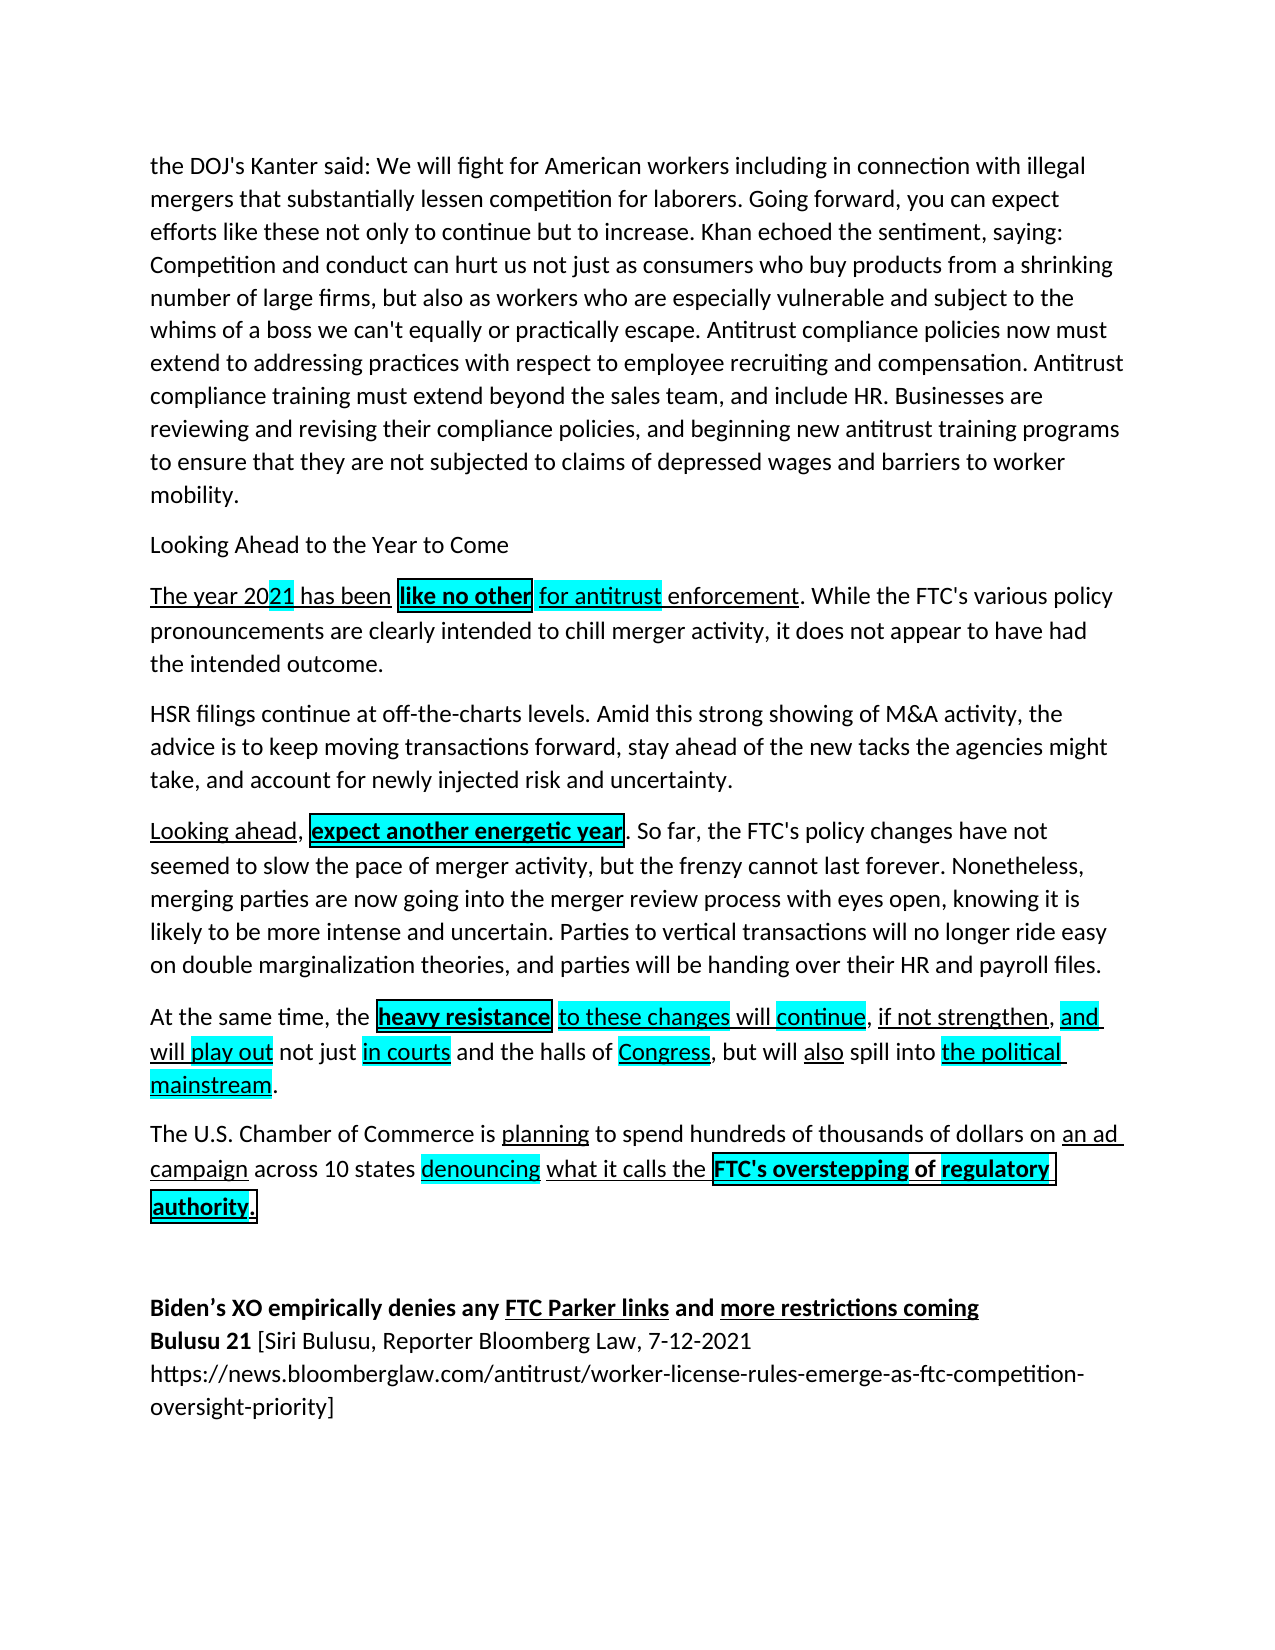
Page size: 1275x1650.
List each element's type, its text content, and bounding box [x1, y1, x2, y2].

text Bulusu 21 [Siri Bulusu, Reporter Bloomberg Law, 7-12-2021 https://news.bloomberglaw.com/antitrust/worker-license-rules-emerge-as-ftc-competition-oversight-priority] [150, 1326, 1125, 1422]
subtitle Biden’s XO empirically denies any FTC Parker links and more restrictions coming [150, 1293, 1125, 1323]
text Looking ahead, expect another energetic year. So far, the FTC's policy changes have not seemed to slow the pace of merger activity, but the frenzy cannot last forever. Nonetheless, merging parties are now going into the merger review process with eyes open, knowing it is likely to be more intense and uncertain. Parties to vertical transactions will no longer ride easy on double marginalization theories, and parties will be handing over their HR and payroll files. [150, 813, 1125, 980]
text The U.S. Chamber of Commerce is planning to spend hundreds of thousands of dollars on an ad campaign across 10 states denouncing what it calls the FTC's overstepping of regulatory authority. [150, 1118, 1125, 1224]
text The year 2021 has been like no other for antitrust enforcement. While the FTC's various policy pronouncements are clearly intended to chill merger activity, it does not appear to have had the intended outcome. [150, 578, 1125, 679]
text At the same time, the heavy resistance to these changes will continue, if not strengthen, and will play out not just in courts and the halls of Congress, but will also spill into the political mainstream. [150, 999, 1125, 1099]
text HSR filings continue at off-the-charts levels. Amid this strong showing of M&A activity, the advice is to keep moving transactions forward, stay ahead of the new tacks the agencies might take, and account for newly injected risk and uncertainty. [150, 698, 1125, 794]
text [150, 150, 1125, 510]
text Looking Ahead to the Year to Come [150, 529, 1125, 559]
